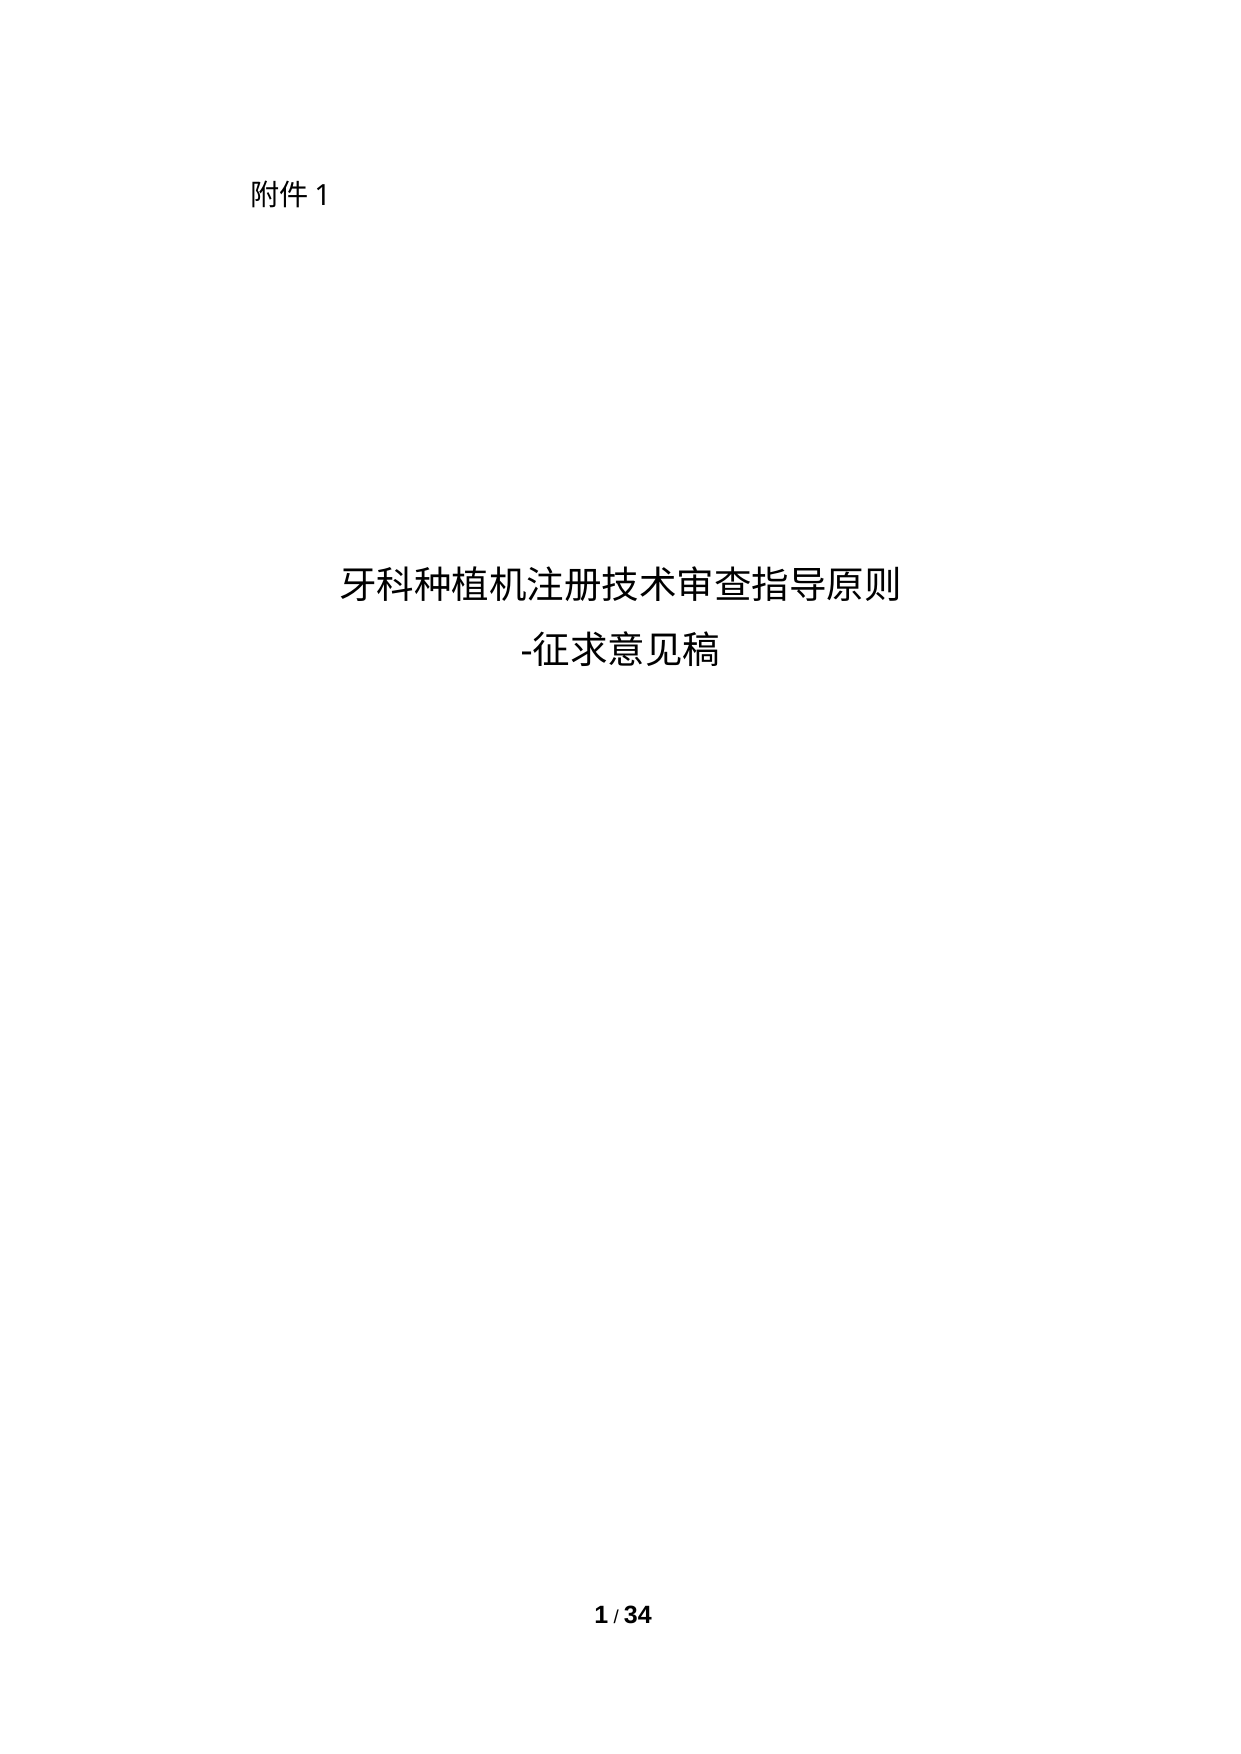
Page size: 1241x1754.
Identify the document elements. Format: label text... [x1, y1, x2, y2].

text 附件1 [187, 160, 1053, 225]
text 牙科种植机注册技术审查指导原则 [187, 550, 1053, 615]
text -征求意见稿 [187, 615, 1053, 680]
